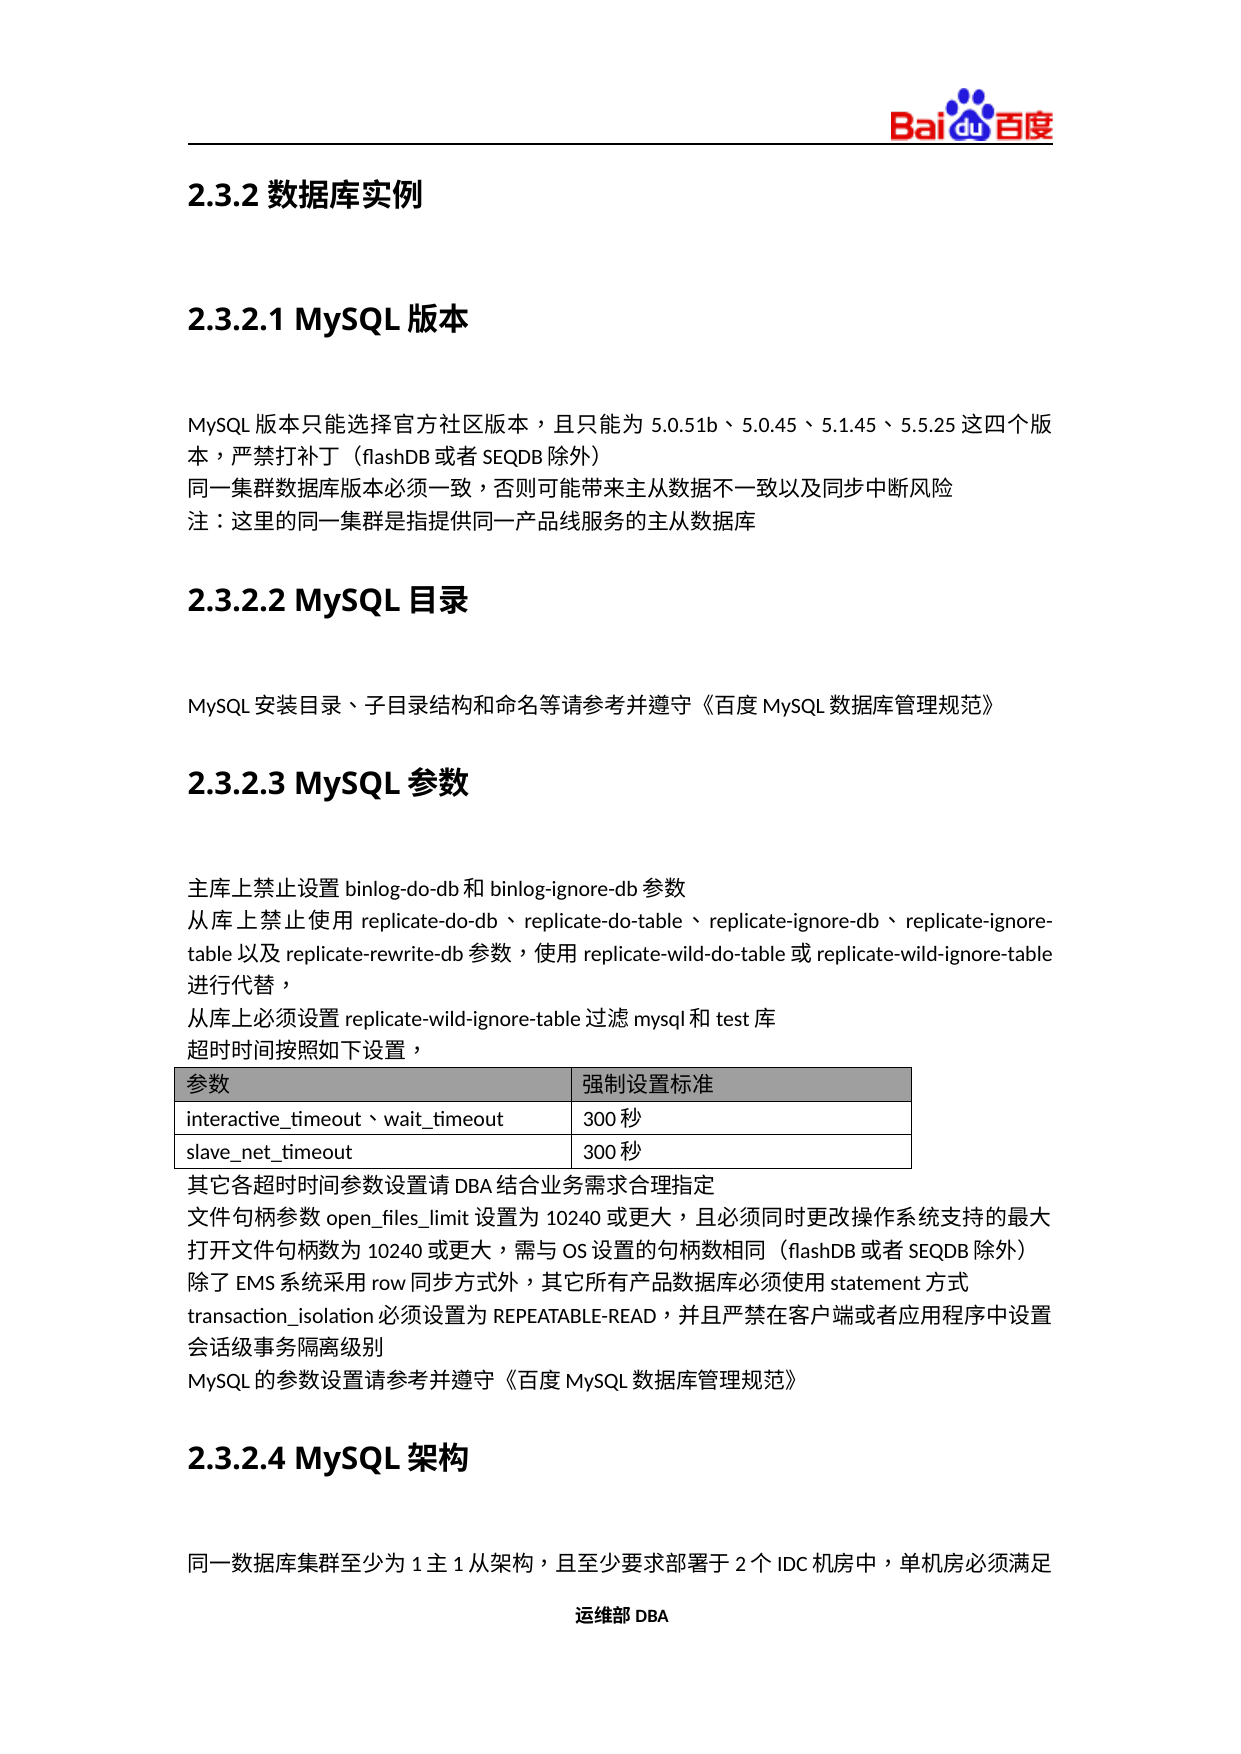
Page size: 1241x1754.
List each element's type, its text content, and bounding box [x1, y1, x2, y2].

table_header 强制设置标准 [572, 1068, 911, 1101]
text 从库上禁止使用replicate-do-db、replicate-do-table、replicate-ignore-db、replicate-ignore-table以及replicate-rewrite-db参数，使用replicate-wild-do-table或replicate-wild-ignore-table进行代替， [187, 905, 1053, 1002]
subtitle 2.3.2.4 MySQL架构 [187, 1423, 1053, 1488]
subtitle 2.3.2.2 MySQL目录 [187, 565, 1053, 630]
table_cell interactive_timeout、wait_timeout [175, 1102, 571, 1134]
text 从库上必须设置replicate-wild-ignore-table过滤mysql和test库 [187, 1002, 1053, 1035]
table_cell slave_net_timeout [175, 1135, 571, 1168]
picture [891, 88, 1053, 141]
text 注：这里的同一集群是指提供同一产品线服务的主从数据库 [187, 505, 1053, 538]
text 超时时间按照如下设置， [187, 1035, 1053, 1067]
text 除了EMS系统采用row同步方式外，其它所有产品数据库必须使用statement方式 [187, 1266, 1053, 1299]
subtitle 2.3.2 数据库实例 [187, 160, 1053, 225]
text 同一数据库集群至少为1主1从架构，且至少要求部署于2个IDC机房中，单机房必须满足SLA中有关产品线流量的规定 [187, 1547, 1053, 1580]
text 主库上禁止设置binlog-do-db和binlog-ignore-db参数 [187, 872, 1053, 905]
text transaction_isolation必须设置为REPEATABLE-READ，并且严禁在客户端或者应用程序中设置会话级事务隔离级别 [187, 1299, 1053, 1364]
table_header 参数 [175, 1068, 571, 1101]
text MySQL安装目录、子目录结构和命名等请参考并遵守《百度MySQL数据库管理规范》 [187, 689, 1053, 721]
text 文件句柄参数open_files_limit设置为10240或更大，且必须同时更改操作系统支持的最大打开文件句柄数为10240或更大，需与OS设置的句柄数相同（flashDB或者SEQDB除外） [187, 1201, 1053, 1266]
table_cell 300秒 [572, 1135, 911, 1168]
text MySQL的参数设置请参考并遵守《百度MySQL数据库管理规范》 [187, 1364, 1053, 1396]
text 同一集群数据库版本必须一致，否则可能带来主从数据不一致以及同步中断风险 [187, 473, 1053, 505]
subtitle 2.3.2.3 MySQL参数 [187, 748, 1053, 813]
text MySQL版本只能选择官方社区版本，且只能为5.0.51b、5.0.45、5.1.45、5.5.25这四个版本，严禁打补丁（flashDB或者SEQDB除外） [187, 408, 1053, 473]
subtitle 2.3.2.1 MySQL版本 [187, 284, 1053, 349]
table_cell 300秒 [572, 1102, 911, 1134]
text 其它各超时时间参数设置请DBA结合业务需求合理指定 [187, 1169, 1053, 1201]
